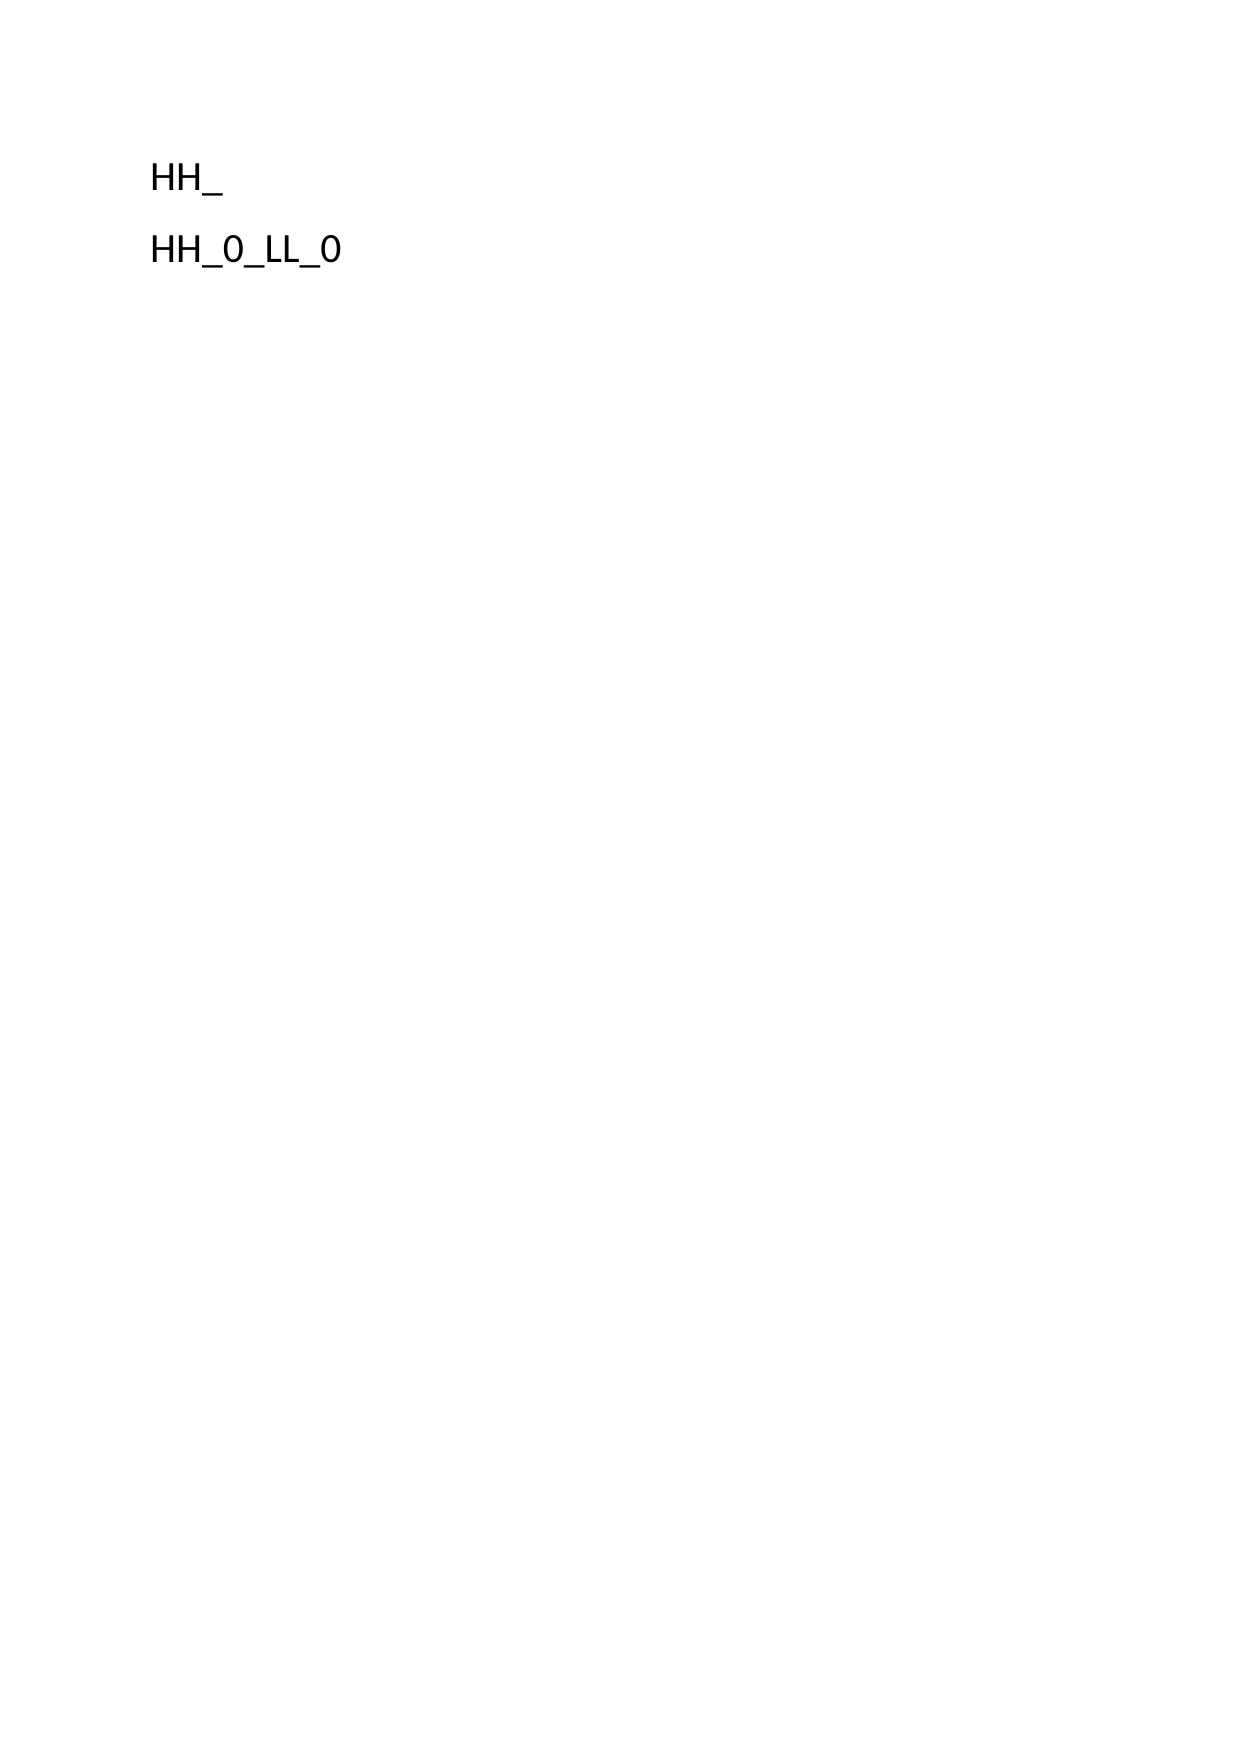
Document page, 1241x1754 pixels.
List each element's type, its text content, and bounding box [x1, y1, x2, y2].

text HH_ [150, 150, 1090, 201]
text HH_0_LL_0 [150, 222, 1090, 272]
